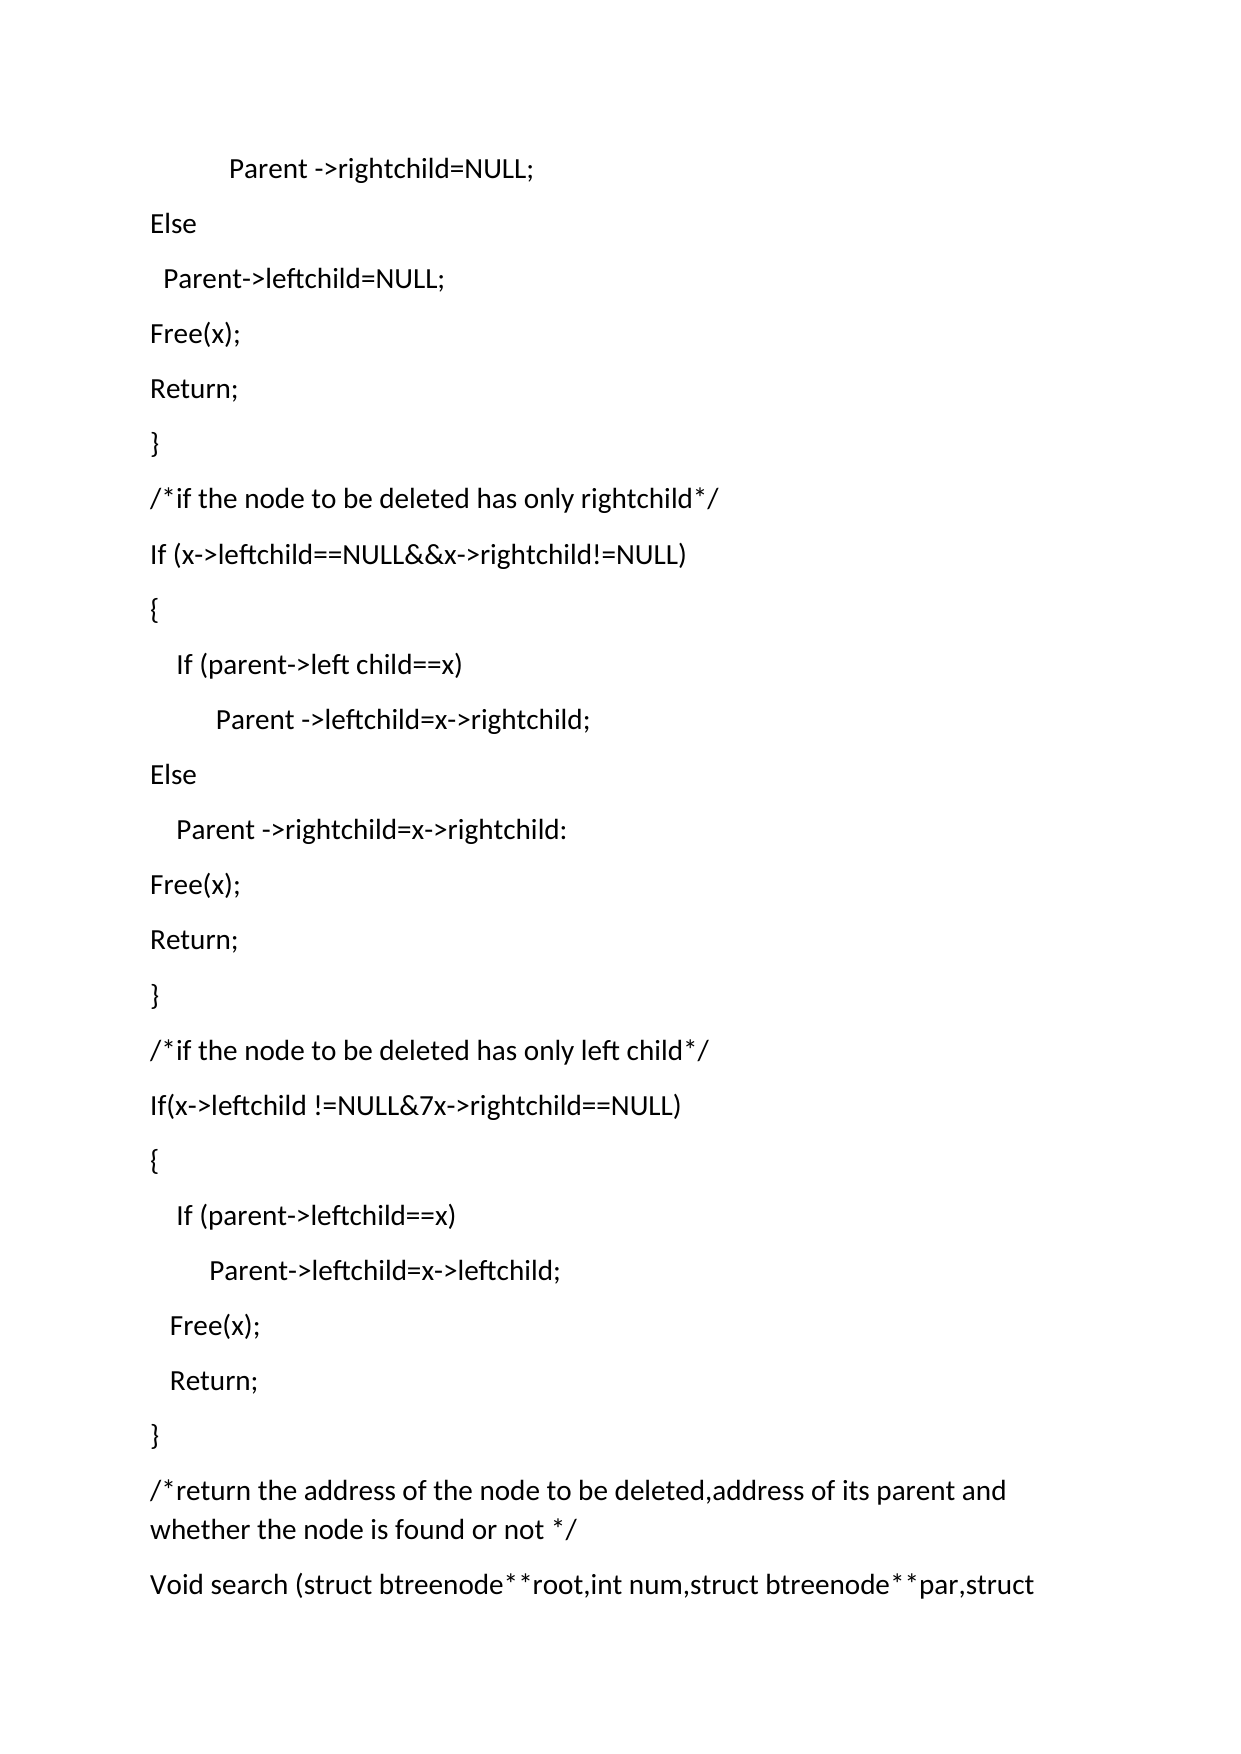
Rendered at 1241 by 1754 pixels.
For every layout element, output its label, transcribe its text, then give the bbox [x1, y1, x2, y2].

text Free(x); [150, 1307, 1090, 1343]
text Parent ->leftchild=x->rightchild; [150, 701, 1090, 737]
text { [150, 1142, 1090, 1177]
text If (x->leftchild==NULL&&x->rightchild!=NULL) [150, 536, 1090, 571]
text /*if the node to be deleted has only rightchild*/ [150, 481, 1090, 516]
text } [150, 1417, 1090, 1453]
text Parent ->rightchild=x->rightchild: [150, 811, 1090, 847]
text Return; [150, 370, 1090, 406]
text Parent->leftchild=x->leftchild; [150, 1252, 1090, 1288]
text } [150, 426, 1090, 461]
text /*return the address of the node to be deleted,address of its parent and whether the node is found or not */ [150, 1472, 1090, 1547]
text Else [150, 756, 1090, 792]
text Void search (struct btreenode**root,int num,struct btreenode**par,struct [150, 1566, 1090, 1602]
text Return; [150, 1362, 1090, 1398]
text } [150, 977, 1090, 1012]
text Parent->leftchild=NULL; [150, 260, 1090, 296]
text { [150, 591, 1090, 626]
text If (parent->leftchild==x) [150, 1197, 1090, 1233]
text If (parent->left child==x) [150, 646, 1090, 682]
text If(x->leftchild !=NULL&7x->rightchild==NULL) [150, 1087, 1090, 1122]
text Parent ->rightchild=NULL; [150, 150, 1090, 186]
text Return; [150, 921, 1090, 957]
text /*if the node to be deleted has only left child*/ [150, 1032, 1090, 1067]
text Free(x); [150, 866, 1090, 902]
text Else [150, 205, 1090, 241]
text Free(x); [150, 315, 1090, 351]
